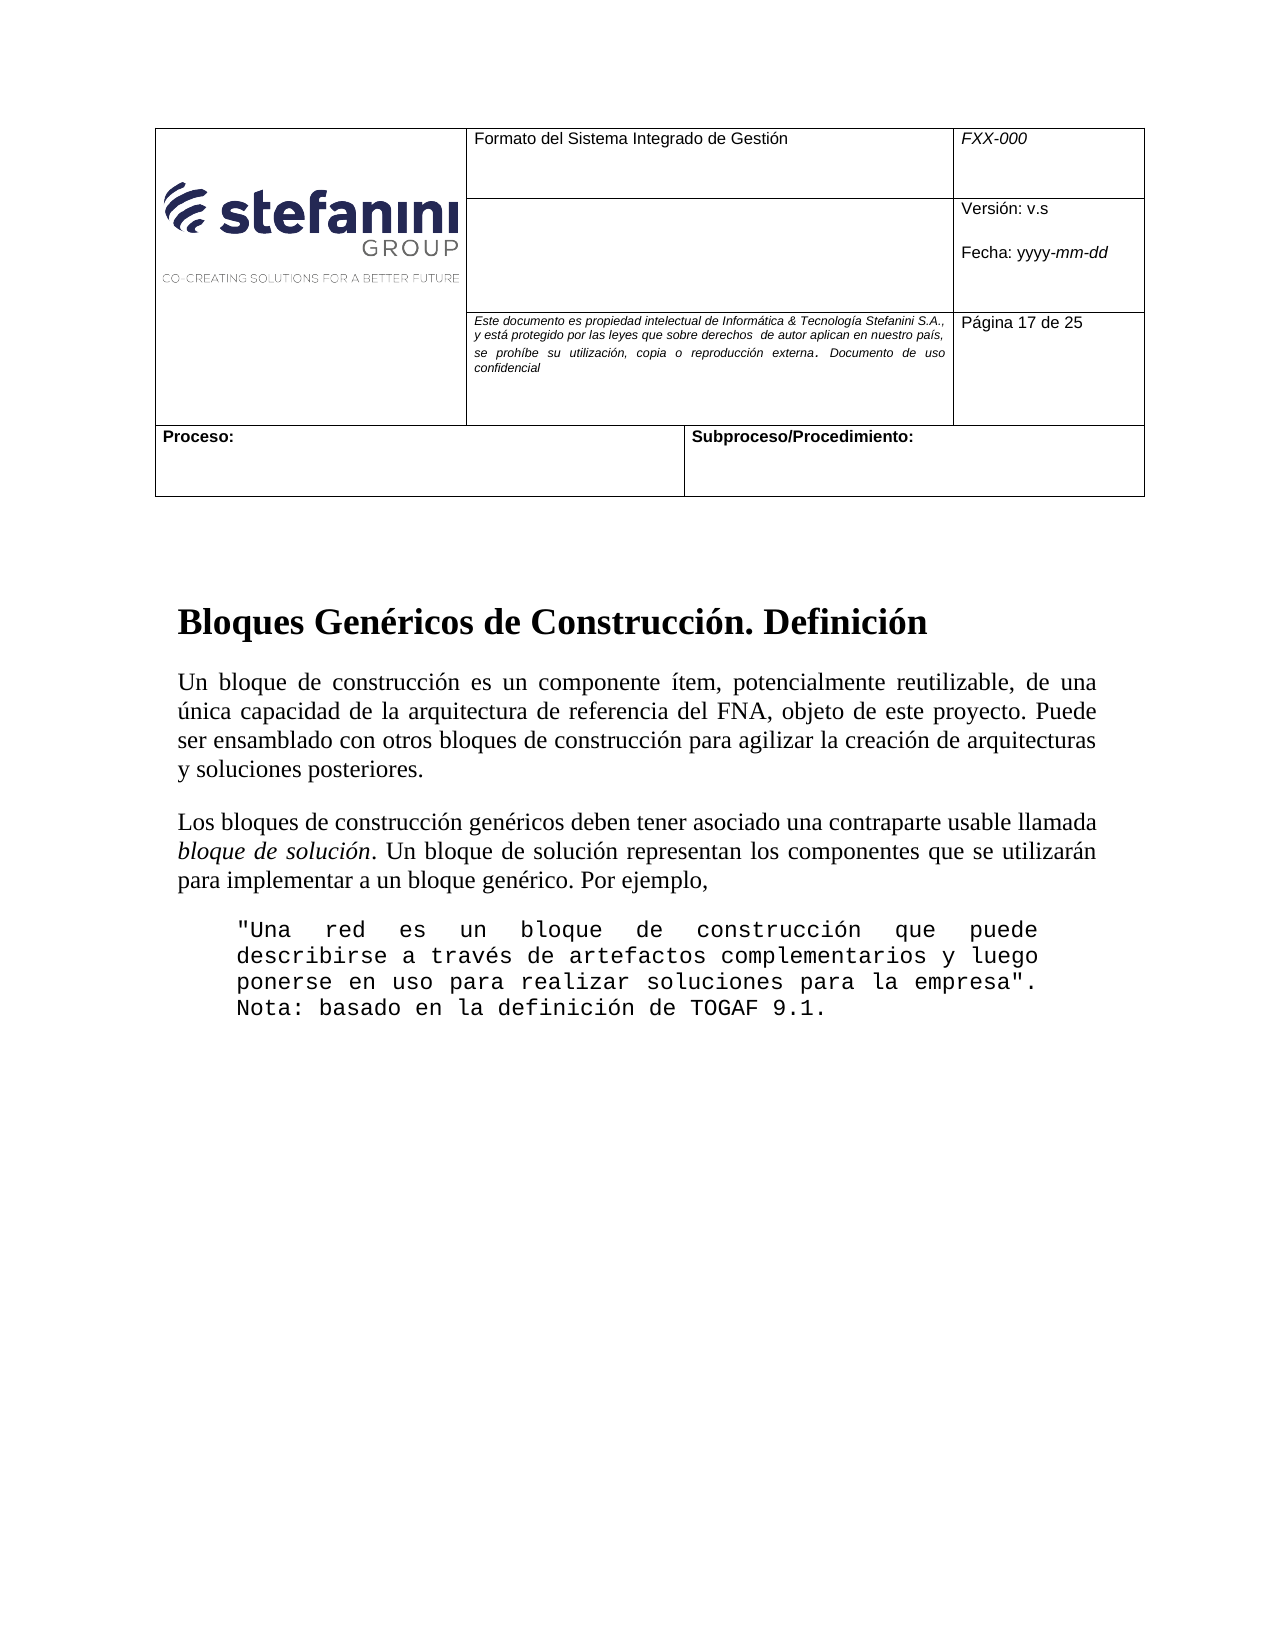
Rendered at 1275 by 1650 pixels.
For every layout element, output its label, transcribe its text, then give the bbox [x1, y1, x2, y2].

subtitle Bloques Genéricos de Construcción. Definición [177, 599, 1098, 642]
text Los bloques de construcción genéricos deben tener asociado una contraparte usable llamada bloque de solución. Un bloque de solución representan los componentes que se utilizarán para implementar a un bloque genérico. Por ejemplo, [177, 807, 1098, 894]
picture [162, 182, 460, 286]
text Un bloque de construcción es un componente ítem, potencialmente reutilizable, de una única capacidad de la arquitectura de referencia del FNA, objeto de este proyecto. Puede ser ensamblado con otros bloques de construcción para agilizar la creación de arquitecturas y soluciones posteriores. [177, 667, 1098, 782]
text "Una red es un bloque de construcción que puede describirse a través de artefactos complementarios y luego ponerse en uso para realizar soluciones para la empresa". Nota: basado en la definición de TOGAF 9.1. [236, 919, 1039, 1022]
